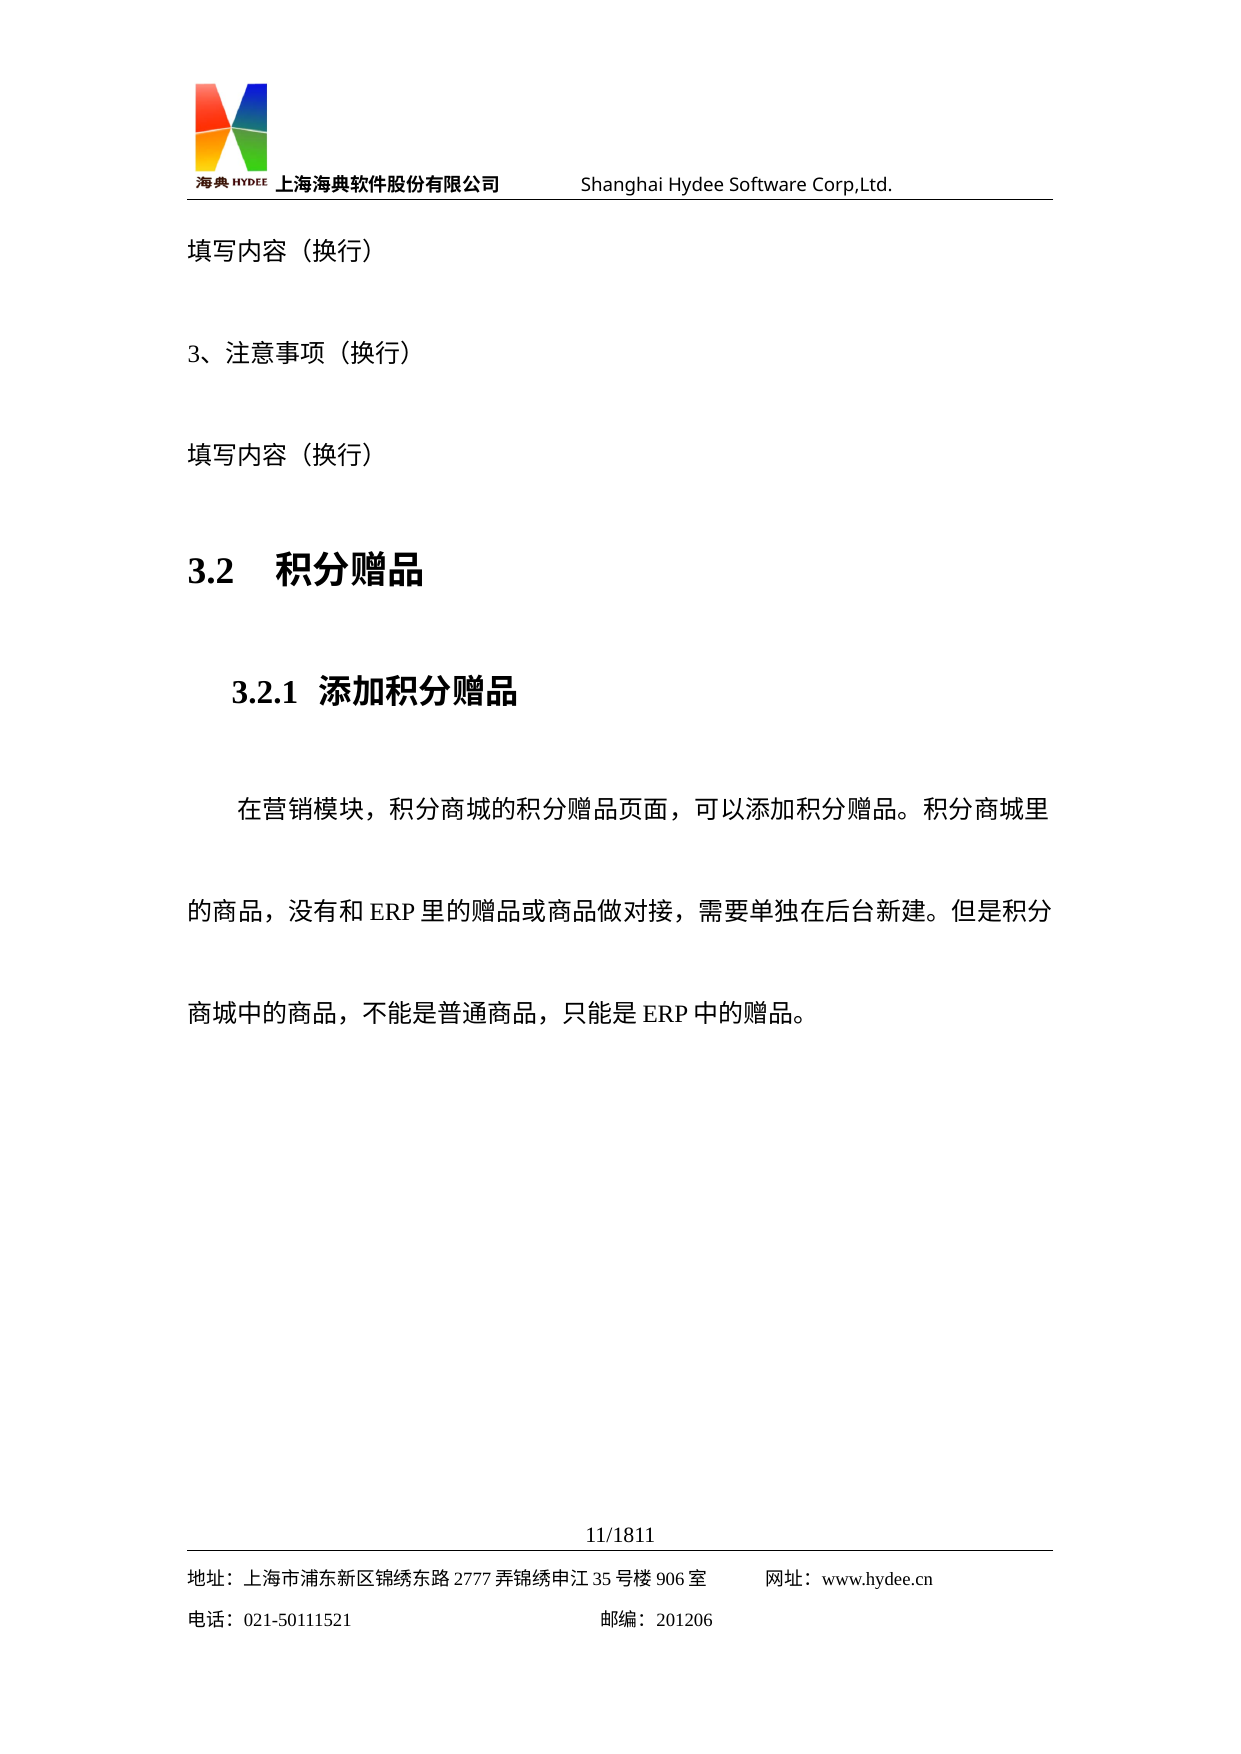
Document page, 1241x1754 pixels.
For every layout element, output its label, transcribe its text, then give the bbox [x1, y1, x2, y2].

text 为了使消费者看到的界面更为美观，积分规则请用1、2、3…区分开，每一项写完之后都换行，例如： 1、积分的作用（换行） 填写内容（换行） 2、如何获得积分（换行） 填写内容（换行） 3、注意事项（换行） 填写内容（换行） [187, 216, 1053, 488]
picture [187, 77, 275, 192]
text 在营销模块，积分商城的积分赠品页面，可以添加积分赠品。积分商城里的商品，没有和ERP里的赠品或商品做对接，需要单独在后台新建。但是积分商城中的商品，不能是普通商品，只能是ERP中的赠品。 [187, 774, 1053, 1046]
subtitle 积分赠品 [187, 533, 1053, 601]
subtitle 添加积分赠品 [231, 655, 1053, 723]
